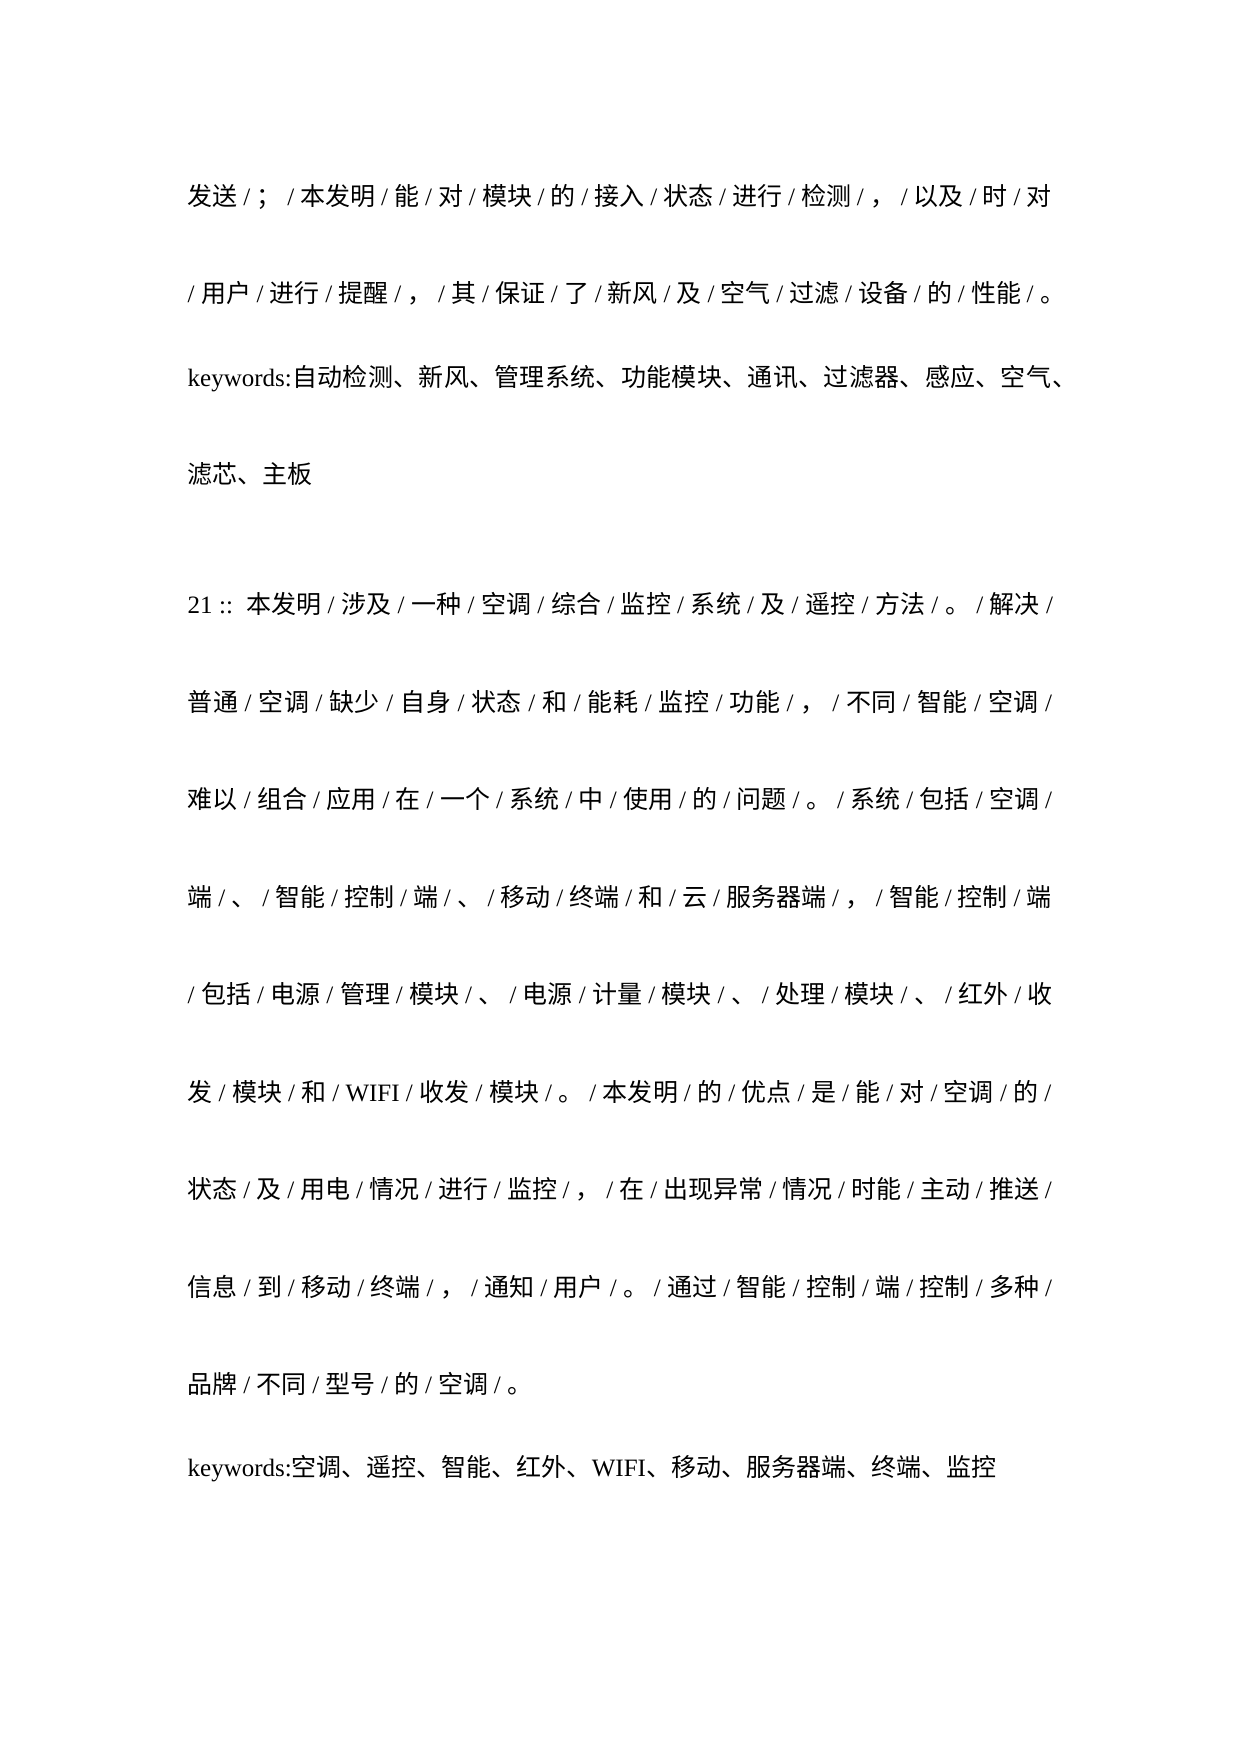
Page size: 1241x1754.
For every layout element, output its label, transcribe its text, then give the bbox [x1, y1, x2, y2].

text keywords:自动检测、新风、管理系统、功能模块、通讯、过滤器、感应、空气、滤芯、主板 [187, 343, 1053, 505]
text keywords:空调、遥控、智能、红外、WIFI、移动、服务器端、终端、监控 [187, 1433, 1053, 1498]
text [187, 162, 1053, 324]
text 21 :: 本发明 / 涉及 / 一种 / 空调 / 综合 / 监控 / 系统 / 及 / 遥控 / 方法 / 。 / 解决 / 普通 / 空调 / 缺少 / 自身 / 状态 / 和 / 能耗 / 监控 / 功能 / ， / 不同 / 智能 / 空调 / 难以 / 组合 / 应用 / 在 / 一个 / 系统 / 中 / 使用 / 的 / 问题 / 。 / 系统 / 包括 / 空调 / 端 / 、 / 智能 / 控制 / 端 / 、 / 移动 / 终端 / 和 / 云 / 服务器端 / ， / 智能 / 控制 / 端 / 包括 / 电源 / 管理 / 模块 / 、 / 电源 / 计量 / 模块 / 、 / 处理 / 模块 / 、 / 红外 / 收发 / 模块 / 和 / WIFI / 收发 / 模块 / 。 / 本发明 / 的 / 优点 / 是 / 能 / 对 / 空调 / 的 / 状态 / 及 / 用电 / 情况 / 进行 / 监控 / ， / 在 / 出现异常 / 情况 / 时能 / 主动 / 推送 / 信息 / 到 / 移动 / 终端 / ， / 通知 / 用户 / 。 / 通过 / 智能 / 控制 / 端 / 控制 / 多种 / 品牌 / 不同 / 型号 / 的 / 空调 / 。 [187, 570, 1053, 1415]
